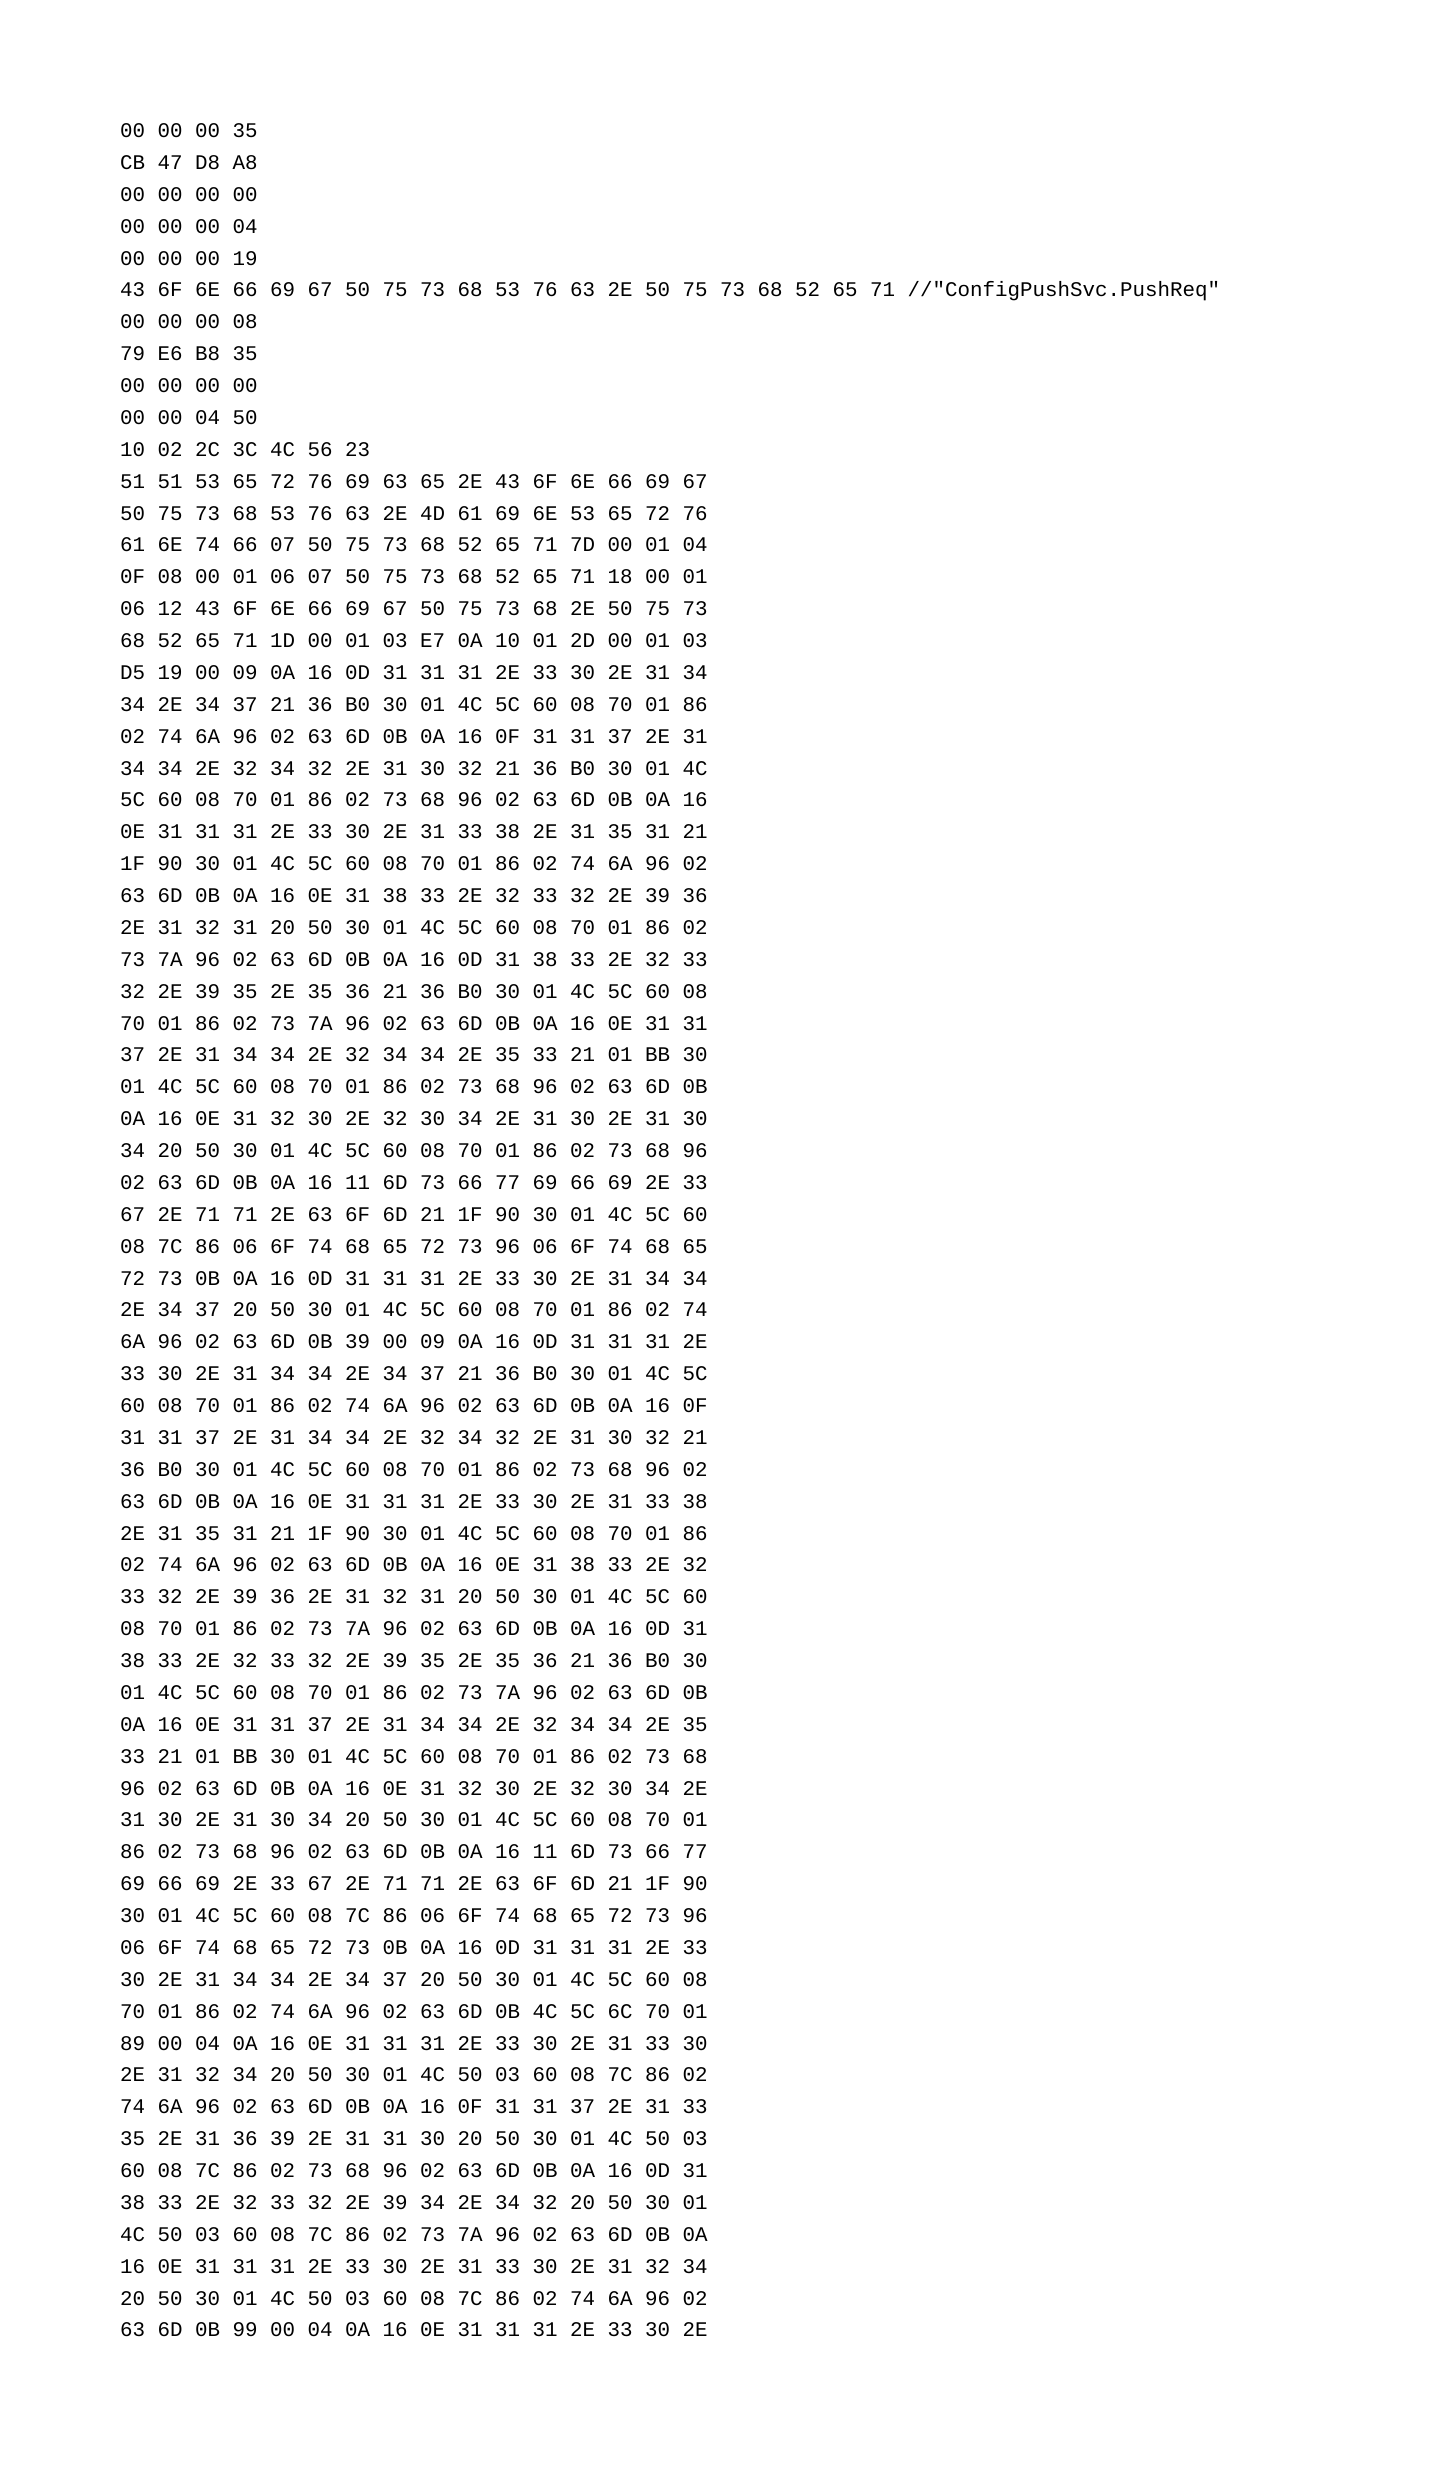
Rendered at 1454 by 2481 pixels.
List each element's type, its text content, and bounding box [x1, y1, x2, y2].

text 89 00 04 0A 16 0E 31 31 31 2E 33 30 2E 31 33 30 [120, 2032, 1333, 2056]
text 34 34 2E 32 34 32 2E 31 30 32 21 36 B0 30 01 4C [120, 757, 1333, 781]
text 51 51 53 65 72 76 69 63 65 2E 43 6F 6E 66 69 67 [120, 471, 1333, 494]
text 36 B0 30 01 4C 5C 60 08 70 01 86 02 73 68 96 02 [120, 1459, 1333, 1482]
text 60 08 7C 86 02 73 68 96 02 63 6D 0B 0A 16 0D 31 [120, 2160, 1333, 2184]
text 30 2E 31 34 34 2E 34 37 20 50 30 01 4C 5C 60 08 [120, 1969, 1333, 1992]
text 0A 16 0E 31 31 37 2E 31 34 34 2E 32 34 34 2E 35 [120, 1714, 1333, 1737]
text 34 2E 34 37 21 36 B0 30 01 4C 5C 60 08 70 01 86 [120, 694, 1333, 717]
text 00 00 00 04 [120, 216, 1333, 239]
text 0E 31 31 31 2E 33 30 2E 31 33 38 2E 31 35 31 21 [120, 821, 1333, 845]
text 79 E6 B8 35 [120, 343, 1333, 367]
text 1F 90 30 01 4C 5C 60 08 70 01 86 02 74 6A 96 02 [120, 853, 1333, 877]
text 5C 60 08 70 01 86 02 73 68 96 02 63 6D 0B 0A 16 [120, 789, 1333, 813]
text 02 74 6A 96 02 63 6D 0B 0A 16 0E 31 38 33 2E 32 [120, 1554, 1333, 1578]
text 63 6D 0B 0A 16 0E 31 31 31 2E 33 30 2E 31 33 38 [120, 1491, 1333, 1514]
text 33 30 2E 31 34 34 2E 34 37 21 36 B0 30 01 4C 5C [120, 1363, 1333, 1387]
text 34 20 50 30 01 4C 5C 60 08 70 01 86 02 73 68 96 [120, 1140, 1333, 1164]
text 0A 16 0E 31 32 30 2E 32 30 34 2E 31 30 2E 31 30 [120, 1108, 1333, 1132]
text 2E 31 35 31 21 1F 90 30 01 4C 5C 60 08 70 01 86 [120, 1522, 1333, 1546]
text 43 6F 6E 66 69 67 50 75 73 68 53 76 63 2E 50 75 73 68 52 65 71 //"ConfigPushSvc.PushReq" [120, 279, 1333, 303]
text 02 74 6A 96 02 63 6D 0B 0A 16 0F 31 31 37 2E 31 [120, 726, 1333, 749]
text 73 7A 96 02 63 6D 0B 0A 16 0D 31 38 33 2E 32 33 [120, 949, 1333, 972]
text 35 2E 31 36 39 2E 31 31 30 20 50 30 01 4C 50 03 [120, 2128, 1333, 2152]
text 86 02 73 68 96 02 63 6D 0B 0A 16 11 6D 73 66 77 [120, 1841, 1333, 1865]
text 63 6D 0B 99 00 04 0A 16 0E 31 31 31 2E 33 30 2E [120, 2319, 1333, 2343]
text 60 08 70 01 86 02 74 6A 96 02 63 6D 0B 0A 16 0F [120, 1395, 1333, 1419]
text 16 0E 31 31 31 2E 33 30 2E 31 33 30 2E 31 32 34 [120, 2256, 1333, 2279]
text 74 6A 96 02 63 6D 0B 0A 16 0F 31 31 37 2E 31 33 [120, 2096, 1333, 2120]
text 10 02 2C 3C 4C 56 23 [120, 439, 1333, 462]
text 70 01 86 02 73 7A 96 02 63 6D 0B 0A 16 0E 31 31 [120, 1012, 1333, 1036]
text 2E 31 32 31 20 50 30 01 4C 5C 60 08 70 01 86 02 [120, 917, 1333, 941]
text 00 00 00 00 [120, 375, 1333, 399]
text 00 00 00 08 [120, 311, 1333, 335]
text 2E 31 32 34 20 50 30 01 4C 50 03 60 08 7C 86 02 [120, 2064, 1333, 2088]
text 33 32 2E 39 36 2E 31 32 31 20 50 30 01 4C 5C 60 [120, 1586, 1333, 1610]
text 70 01 86 02 74 6A 96 02 63 6D 0B 4C 5C 6C 70 01 [120, 2001, 1333, 2024]
text 30 01 4C 5C 60 08 7C 86 06 6F 74 68 65 72 73 96 [120, 1905, 1333, 1929]
text CB 47 D8 A8 [120, 152, 1333, 176]
text 96 02 63 6D 0B 0A 16 0E 31 32 30 2E 32 30 34 2E [120, 1777, 1333, 1801]
text 38 33 2E 32 33 32 2E 39 34 2E 34 32 20 50 30 01 [120, 2192, 1333, 2216]
text 08 7C 86 06 6F 74 68 65 72 73 96 06 6F 74 68 65 [120, 1236, 1333, 1259]
text 31 31 37 2E 31 34 34 2E 32 34 32 2E 31 30 32 21 [120, 1427, 1333, 1451]
text 69 66 69 2E 33 67 2E 71 71 2E 63 6F 6D 21 1F 90 [120, 1873, 1333, 1897]
text 01 4C 5C 60 08 70 01 86 02 73 7A 96 02 63 6D 0B [120, 1682, 1333, 1706]
text D5 19 00 09 0A 16 0D 31 31 31 2E 33 30 2E 31 34 [120, 662, 1333, 686]
text 2E 34 37 20 50 30 01 4C 5C 60 08 70 01 86 02 74 [120, 1299, 1333, 1323]
text 38 33 2E 32 33 32 2E 39 35 2E 35 36 21 36 B0 30 [120, 1650, 1333, 1674]
text 33 21 01 BB 30 01 4C 5C 60 08 70 01 86 02 73 68 [120, 1746, 1333, 1769]
text 72 73 0B 0A 16 0D 31 31 31 2E 33 30 2E 31 34 34 [120, 1267, 1333, 1291]
text 50 75 73 68 53 76 63 2E 4D 61 69 6E 53 65 72 76 [120, 502, 1333, 526]
text 4C 50 03 60 08 7C 86 02 73 7A 96 02 63 6D 0B 0A [120, 2224, 1333, 2247]
text 31 30 2E 31 30 34 20 50 30 01 4C 5C 60 08 70 01 [120, 1809, 1333, 1833]
text 06 6F 74 68 65 72 73 0B 0A 16 0D 31 31 31 2E 33 [120, 1937, 1333, 1961]
text 01 4C 5C 60 08 70 01 86 02 73 68 96 02 63 6D 0B [120, 1076, 1333, 1100]
text 00 00 00 19 [120, 247, 1333, 271]
text 68 52 65 71 1D 00 01 03 E7 0A 10 01 2D 00 01 03 [120, 630, 1333, 654]
text 00 00 00 00 [120, 184, 1333, 207]
text 20 50 30 01 4C 50 03 60 08 7C 86 02 74 6A 96 02 [120, 2287, 1333, 2311]
text 63 6D 0B 0A 16 0E 31 38 33 2E 32 33 32 2E 39 36 [120, 885, 1333, 909]
text 02 63 6D 0B 0A 16 11 6D 73 66 77 69 66 69 2E 33 [120, 1172, 1333, 1196]
text 37 2E 31 34 34 2E 32 34 34 2E 35 33 21 01 BB 30 [120, 1044, 1333, 1068]
text 06 12 43 6F 6E 66 69 67 50 75 73 68 2E 50 75 73 [120, 598, 1333, 622]
text 61 6E 74 66 07 50 75 73 68 52 65 71 7D 00 01 04 [120, 534, 1333, 558]
text 67 2E 71 71 2E 63 6F 6D 21 1F 90 30 01 4C 5C 60 [120, 1204, 1333, 1227]
text 00 00 04 50 [120, 407, 1333, 431]
text 32 2E 39 35 2E 35 36 21 36 B0 30 01 4C 5C 60 08 [120, 981, 1333, 1004]
text 00 00 00 35 [120, 120, 1333, 144]
text 0F 08 00 01 06 07 50 75 73 68 52 65 71 18 00 01 [120, 566, 1333, 590]
text 6A 96 02 63 6D 0B 39 00 09 0A 16 0D 31 31 31 2E [120, 1331, 1333, 1355]
text 08 70 01 86 02 73 7A 96 02 63 6D 0B 0A 16 0D 31 [120, 1618, 1333, 1642]
